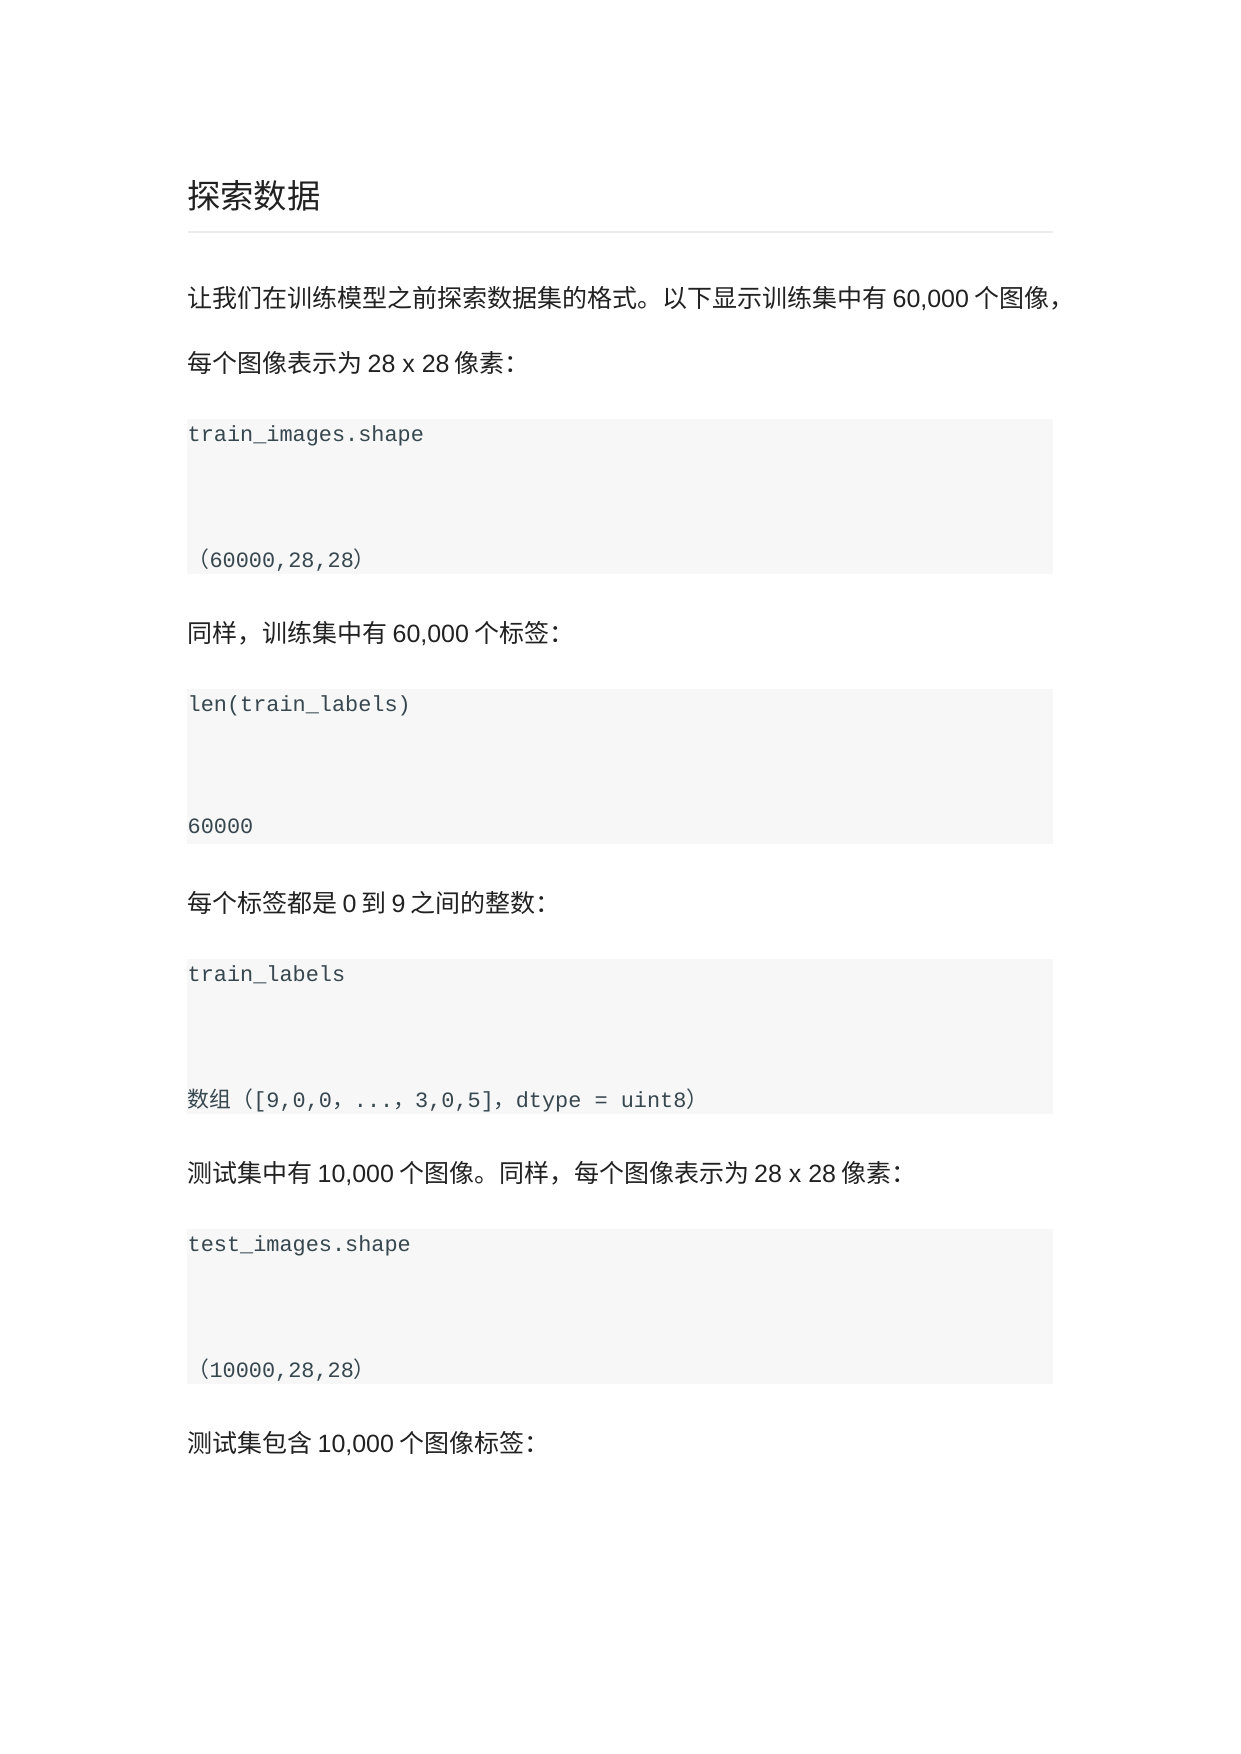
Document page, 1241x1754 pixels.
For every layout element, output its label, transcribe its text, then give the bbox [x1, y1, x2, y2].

text 同样，训练集中有60,000个标签： [187, 599, 1053, 664]
text （60000,28,28） [187, 541, 1053, 574]
subtitle 探索数据 [187, 162, 1053, 233]
text len(train_labels) [187, 689, 1053, 786]
text 让我们在训练模型之前探索数据集的格式。以下显示训练集中有60,000个图像，每个图像表示为28 x 28像素： [187, 264, 1053, 394]
text train_labels [187, 959, 1053, 1056]
text 数组（[9,0,0，...，3,0,5]，dtype = uint8） [187, 1081, 1053, 1114]
text 测试集中有10,000个图像。同样，每个图像表示为28 x 28像素： [187, 1139, 1053, 1204]
text train_images.shape [187, 419, 1053, 516]
text 60000 [187, 811, 1053, 844]
text 测试集包含10,000个图像标签： [187, 1409, 1053, 1474]
text test_images.shape [187, 1229, 1053, 1326]
text 每个标签都是0到9之间的整数： [187, 869, 1053, 934]
text （10000,28,28） [187, 1351, 1053, 1384]
